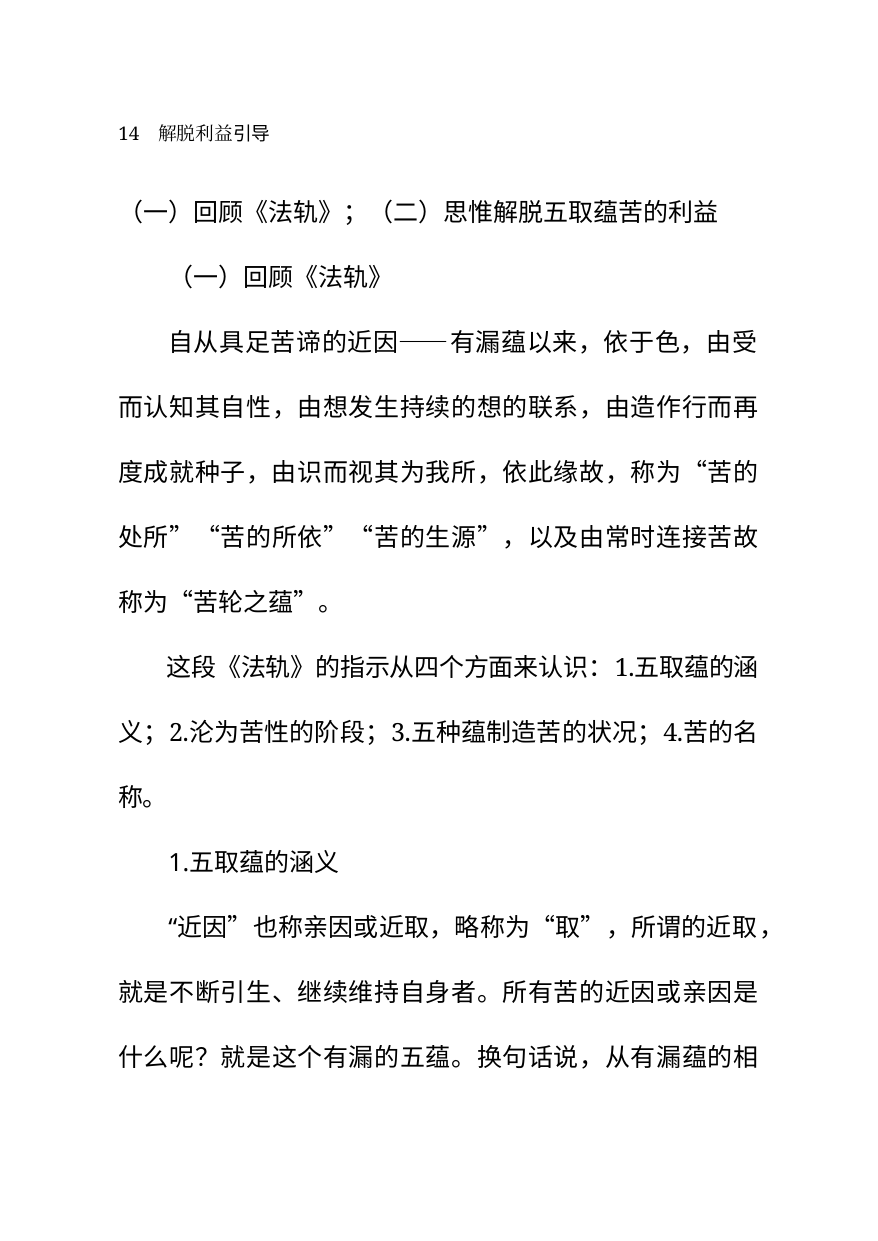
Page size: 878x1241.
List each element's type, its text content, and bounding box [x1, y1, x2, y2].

text 自从具足苦谛的近因——有漏蕴以来，依于色，由受而认知其自性，由想发生持续的想的联系，由造作行而再度成就种子，由识而视其为我所，依此缘故，称为“苦的处所”“苦的所依”“苦的生源”，以及由常时连接苦故，称为“苦轮之蕴”。 [118, 308, 759, 633]
text 1.五取蕴的涵义 [118, 828, 759, 893]
text 这段《法轨》的指示从四个方面来认识：1.五取蕴的涵义；2.沦为苦性的阶段；3.五种蕴制造苦的状况；4.苦的名称。 [118, 633, 759, 828]
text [118, 893, 759, 1088]
text （一）回顾《法轨》 [118, 243, 759, 308]
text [118, 178, 759, 243]
